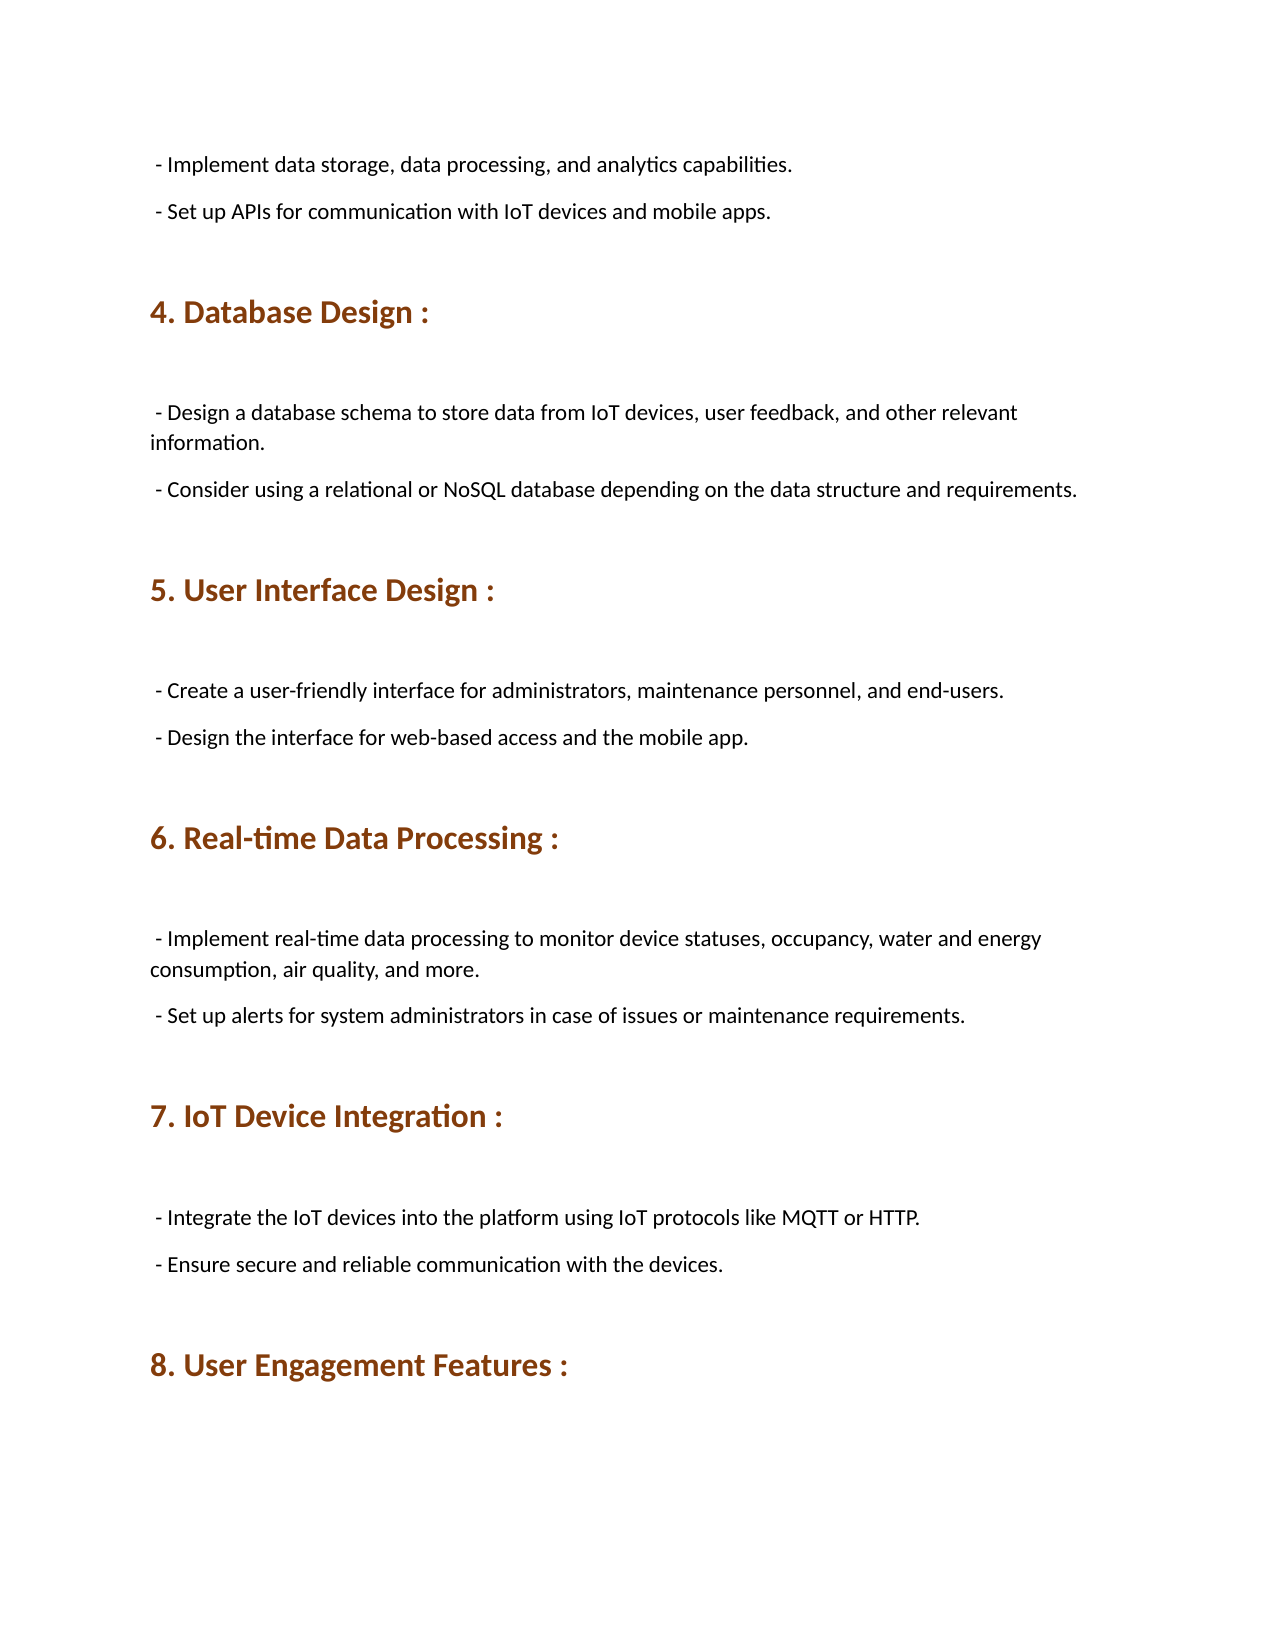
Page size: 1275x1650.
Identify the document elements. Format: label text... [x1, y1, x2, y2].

text - Implement real-time data processing to monitor device statuses, occupancy, water and energy consumption, air quality, and more. [150, 924, 1125, 983]
text - Set up alerts for system administrators in case of issues or maintenance requirements. [150, 1002, 1125, 1030]
text - Create a user-friendly interface for administrators, maintenance personnel, and end-users. [150, 676, 1125, 704]
text 7. IoT Device Integration : [150, 1095, 1125, 1136]
text - Set up APIs for communication with IoT devices and mobile apps. [150, 197, 1125, 225]
text 6. Real-time Data Processing : [150, 817, 1125, 858]
text - Integrate the IoT devices into the platform using IoT protocols like MQTT or HTTP. [150, 1203, 1125, 1231]
text - Design a database schema to store data from IoT devices, user feedback, and other relevant information. [150, 398, 1125, 456]
text - Design the interface for web-based access and the mobile app. [150, 723, 1125, 751]
text 8. User Engagement Features : [150, 1343, 1125, 1384]
text - Implement data storage, data processing, and analytics capabilities. [150, 150, 1125, 178]
text - Ensure secure and reliable communication with the devices. [150, 1250, 1125, 1278]
text - Consider using a relational or NoSQL database depending on the data structure and requirements. [150, 475, 1125, 503]
text 4. Database Design : [150, 291, 1125, 331]
text 5. User Interface Design : [150, 569, 1125, 610]
